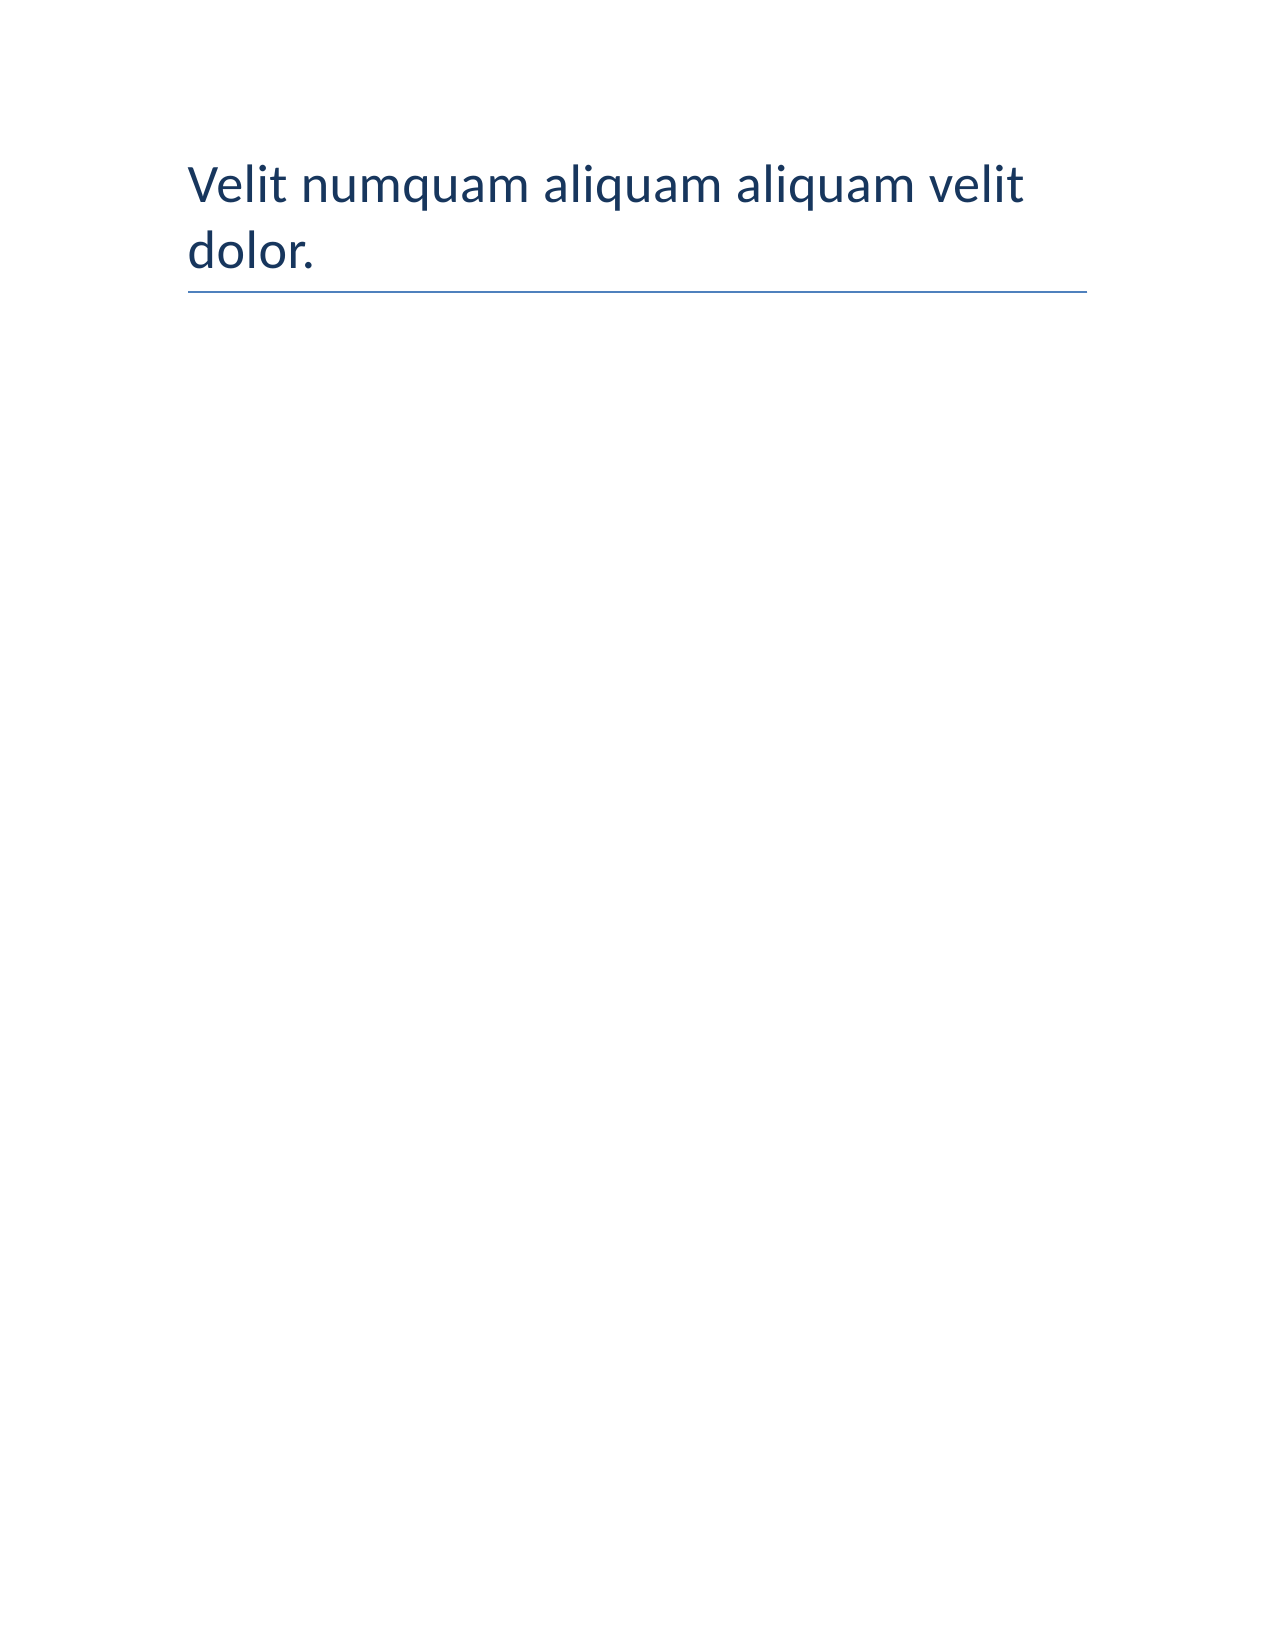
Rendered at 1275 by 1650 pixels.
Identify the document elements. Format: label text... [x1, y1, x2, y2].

title Velit numquam aliquam aliquam velit dolor. [187, 150, 1087, 293]
